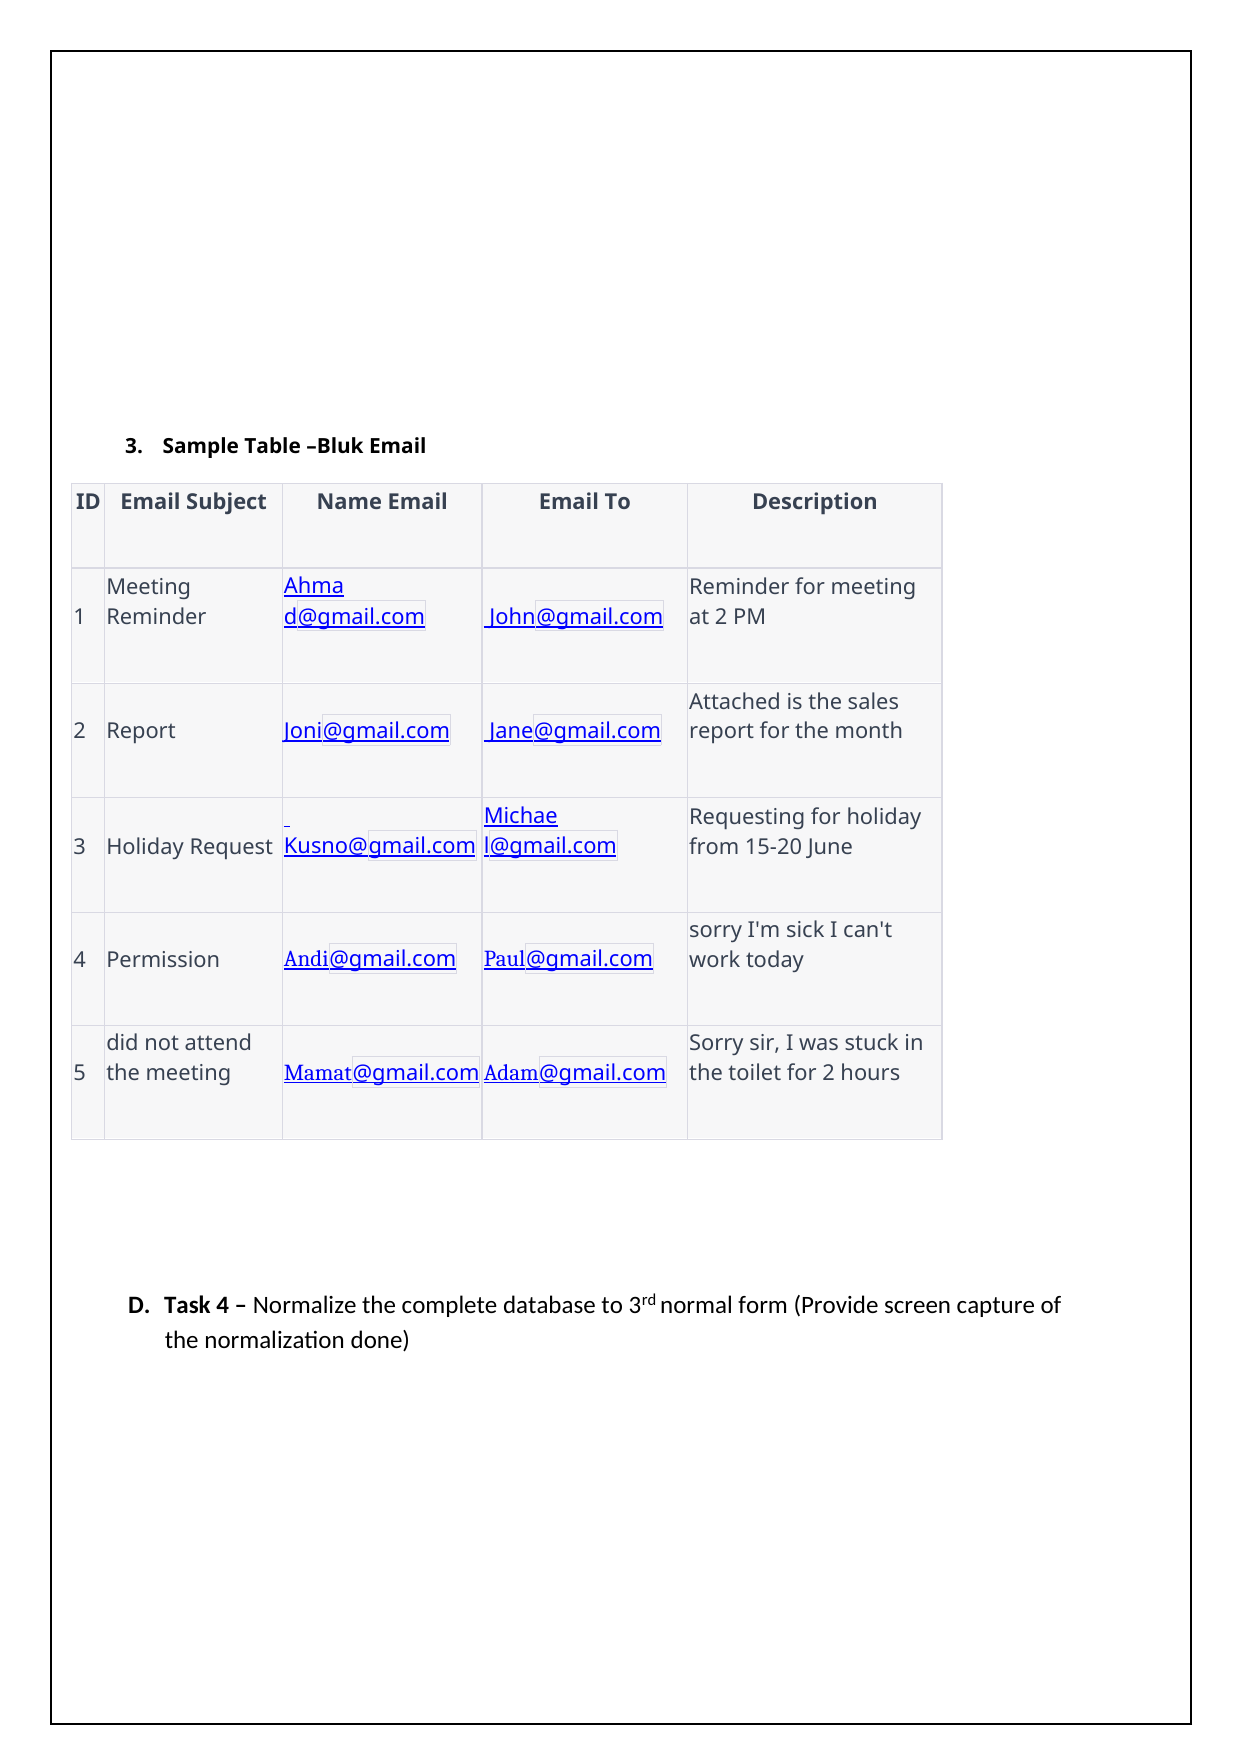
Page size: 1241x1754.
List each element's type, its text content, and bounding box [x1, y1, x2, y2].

table_cell Sorry sir, I was stuck in the toilet for 2 hours [688, 1026, 941, 1138]
table_cell John@gmail.com [483, 569, 687, 682]
table_cell Joni@gmail.com [283, 684, 481, 797]
table_cell 2 [72, 684, 104, 797]
table_cell 4 [72, 913, 104, 1025]
table_cell Report [105, 684, 282, 797]
table_cell 3 [72, 798, 104, 912]
table_cell Mamat@gmail.com [283, 1026, 481, 1138]
table_cell Adam@gmail.com [483, 1026, 687, 1138]
table_header Description [688, 484, 941, 567]
table_cell Kusno@gmail.com [283, 798, 481, 912]
table_cell Permission [105, 913, 282, 1025]
table_cell sorry I'm sick I can't work today [688, 913, 941, 1025]
table_cell Jane@gmail.com [483, 684, 687, 797]
table_cell Andi@gmail.com [283, 913, 481, 1025]
table_cell 1 [72, 569, 104, 682]
table_cell Attached is the sales report for the month [688, 684, 941, 797]
table_cell Meeting Reminder [105, 569, 282, 682]
list Task 4 – Normalize the complete database to 3rd normal form (Provide screen capture of the normalization done) [128, 1289, 1080, 1355]
list Sample Table –Bluk Email [125, 432, 1167, 460]
table_cell 5 [72, 1026, 104, 1138]
table_cell Requesting for holiday from 15-20 June [688, 798, 941, 912]
table_header ID [72, 484, 104, 567]
table_header Name Email [283, 484, 481, 567]
table_cell Holiday Request [105, 798, 282, 912]
table_cell Michael@gmail.com [483, 798, 687, 912]
table_cell Reminder for meeting at 2 PM [688, 569, 941, 682]
table_cell Paul@gmail.com [483, 913, 687, 1025]
table_header Email To [483, 484, 687, 567]
table_header Email Subject [105, 484, 282, 567]
table_cell did not attend the meeting [105, 1026, 282, 1138]
table_cell Ahmad@gmail.com [283, 569, 481, 682]
